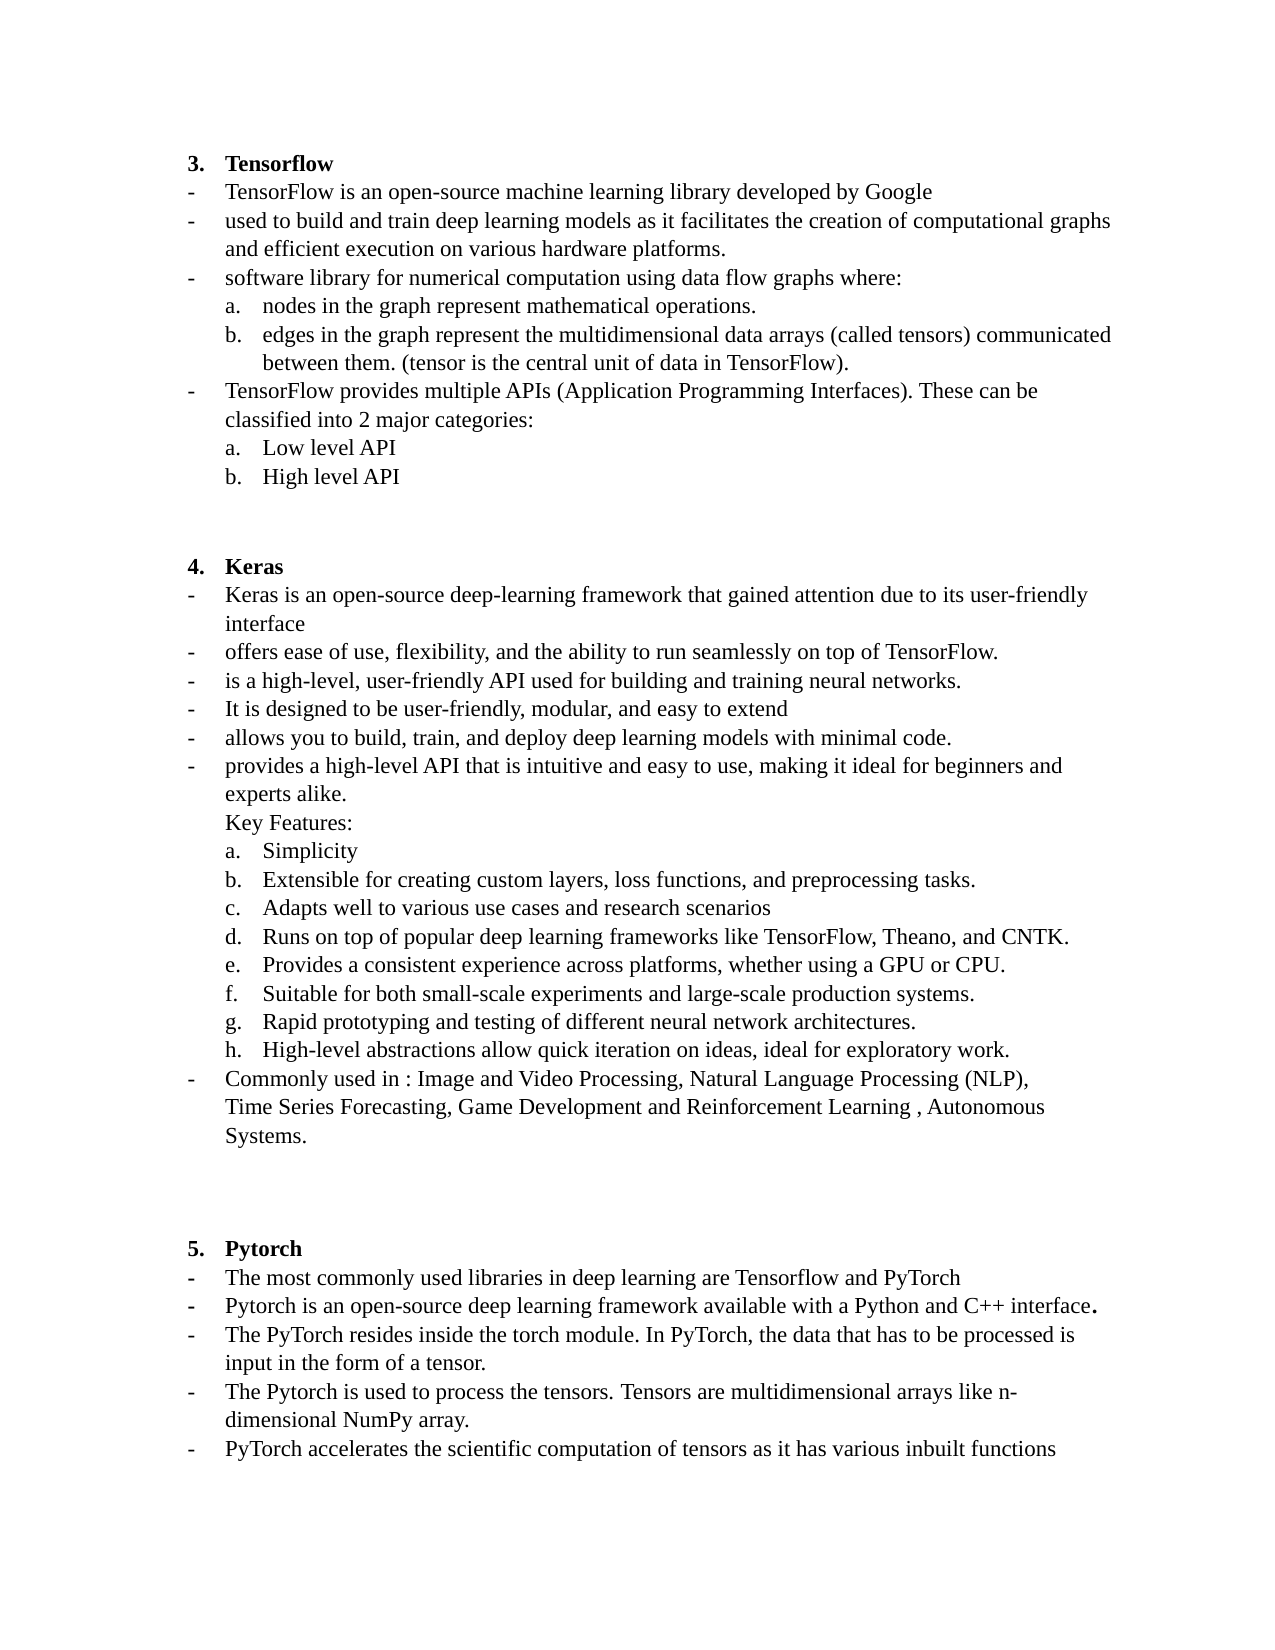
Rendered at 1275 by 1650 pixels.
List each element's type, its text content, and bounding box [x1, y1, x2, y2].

list provides a high-level API that is intuitive and easy to use, making it ideal for beginners and experts alike. [187, 752, 1125, 807]
list The Pytorch is used to process the tensors. Tensors are multidimensional arrays like n-dimensional NumPy array. [187, 1378, 1125, 1432]
list Rapid prototyping and testing of different neural network architectures. [225, 1008, 1125, 1034]
list High level API [225, 463, 1125, 489]
list Extensible for creating custom layers, loss functions, and preprocessing tasks. [225, 866, 1125, 892]
list Adapts well to various use cases and research scenarios [225, 894, 1125, 921]
list Suitable for both small-scale experiments and large-scale production systems. [225, 979, 1125, 1006]
list Pytorch is an open-source deep learning framework available with a Python and C++ interface. [187, 1292, 1125, 1319]
list Keras is an open-source deep-learning framework that gained attention due to its user-friendly interface [187, 581, 1125, 636]
list TensorFlow is an open-source machine learning library developed by Google [187, 178, 1125, 205]
list PyTorch accelerates the scientific computation of tensors as it has various inbuilt functions [187, 1434, 1125, 1461]
list Simplicity [225, 837, 1125, 864]
list Time Series Forecasting, Game Development and Reinforcement Learning , Autonomous Systems. [225, 1093, 1125, 1148]
list TensorFlow provides multiple APIs (Application Programming Interfaces). These can be classified into 2 major categories: [187, 377, 1125, 432]
list Key Features: [225, 809, 1125, 835]
list nodes in the graph represent mathematical operations. [225, 292, 1125, 318]
list Tensorflow [187, 150, 1125, 176]
list The most commonly used libraries in deep learning are Tensorflow and PyTorch [187, 1264, 1125, 1290]
list Commonly used in : Image and Video Processing, Natural Language Processing (NLP), [187, 1065, 1125, 1091]
list Runs on top of popular deep learning frameworks like TensorFlow, Theano, and CNTK. [225, 923, 1125, 949]
list Provides a consistent experience across platforms, whether using a GPU or CPU. [225, 951, 1125, 977]
list High-level abstractions allow quick iteration on ideas, ideal for exploratory work. [225, 1036, 1125, 1063]
list used to build and train deep learning models as it facilitates the creation of computational graphs and efficient execution on various hardware platforms. [187, 207, 1125, 262]
list allows you to build, train, and deploy deep learning models with minimal code. [187, 724, 1125, 750]
list edges in the graph represent the multidimensional data arrays (called tensors) communicated between them. (tensor is the central unit of data in TensorFlow). [225, 321, 1125, 375]
list Low level API [225, 434, 1125, 461]
list The PyTorch resides inside the torch module. In PyTorch, the data that has to be processed is input in the form of a tensor. [187, 1321, 1125, 1376]
list Keras [187, 553, 1125, 579]
list is a high-level, user-friendly API used for building and training neural networks. [187, 667, 1125, 693]
list It is designed to be user-friendly, modular, and easy to extend [187, 695, 1125, 722]
list software library for numerical computation using data flow graphs where: [187, 264, 1125, 290]
list Pytorch [187, 1236, 1125, 1262]
list offers ease of use, flexibility, and the ability to run seamlessly on top of TensorFlow. [187, 638, 1125, 665]
